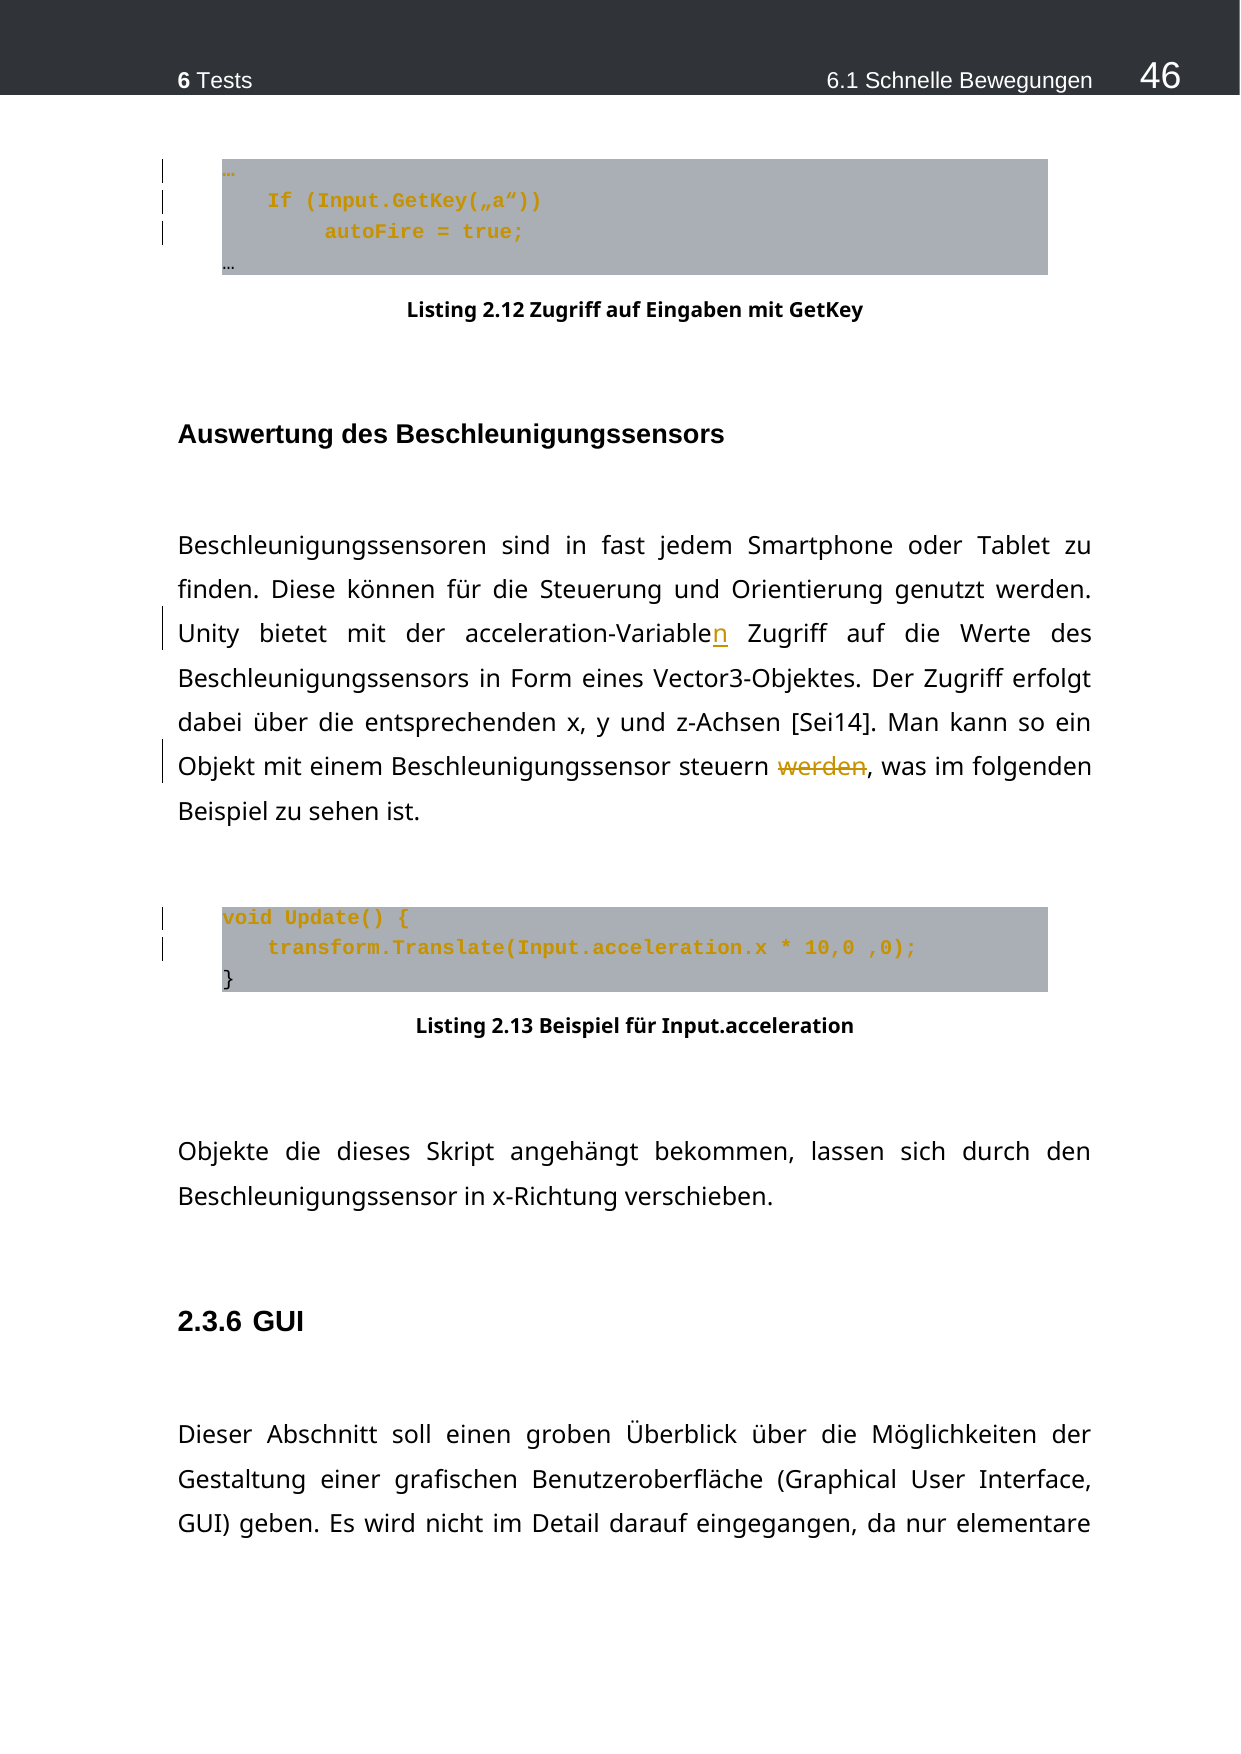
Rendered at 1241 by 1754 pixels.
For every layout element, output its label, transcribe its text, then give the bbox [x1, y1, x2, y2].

text autoFire = true; [222, 221, 1048, 244]
subtitle GUI [177, 1304, 1092, 1338]
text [177, 1417, 1092, 1540]
text … [222, 159, 1048, 183]
text Beschleunigungssensoren sind in fast jedem Smartphone oder Tablet zu finden. Diese können für die Steuerung und Orientierung genutzt werden. Unity bietet mit der acceleration-Variable Zugriff auf die Werte des Beschleunigungssensors in Form eines Vector3-Objektes. Der Zugriff erfolgt dabei über die entsprechenden x, y und z-Achsen [Sei14]. Man kann so ein Objekt mit einem Beschleunigungssensor steuern , was im folgenden Beispiel zu sehen ist. [177, 527, 1092, 827]
text … [222, 252, 1048, 275]
text } [222, 968, 1048, 992]
text Objekte die dieses Skript angehängt bekommen, lassen sich durch den Beschleunigungssensor in x-Richtung verschieben. [177, 1134, 1092, 1212]
text void Update() { [222, 907, 1048, 930]
text transform.Translate(Input.acceleration.x * 10,0 ,0); [222, 937, 1048, 961]
text Auswertung des Beschleunigungssensors [177, 418, 1092, 449]
text If (Input.GetKey(„a“)) [222, 190, 1048, 214]
